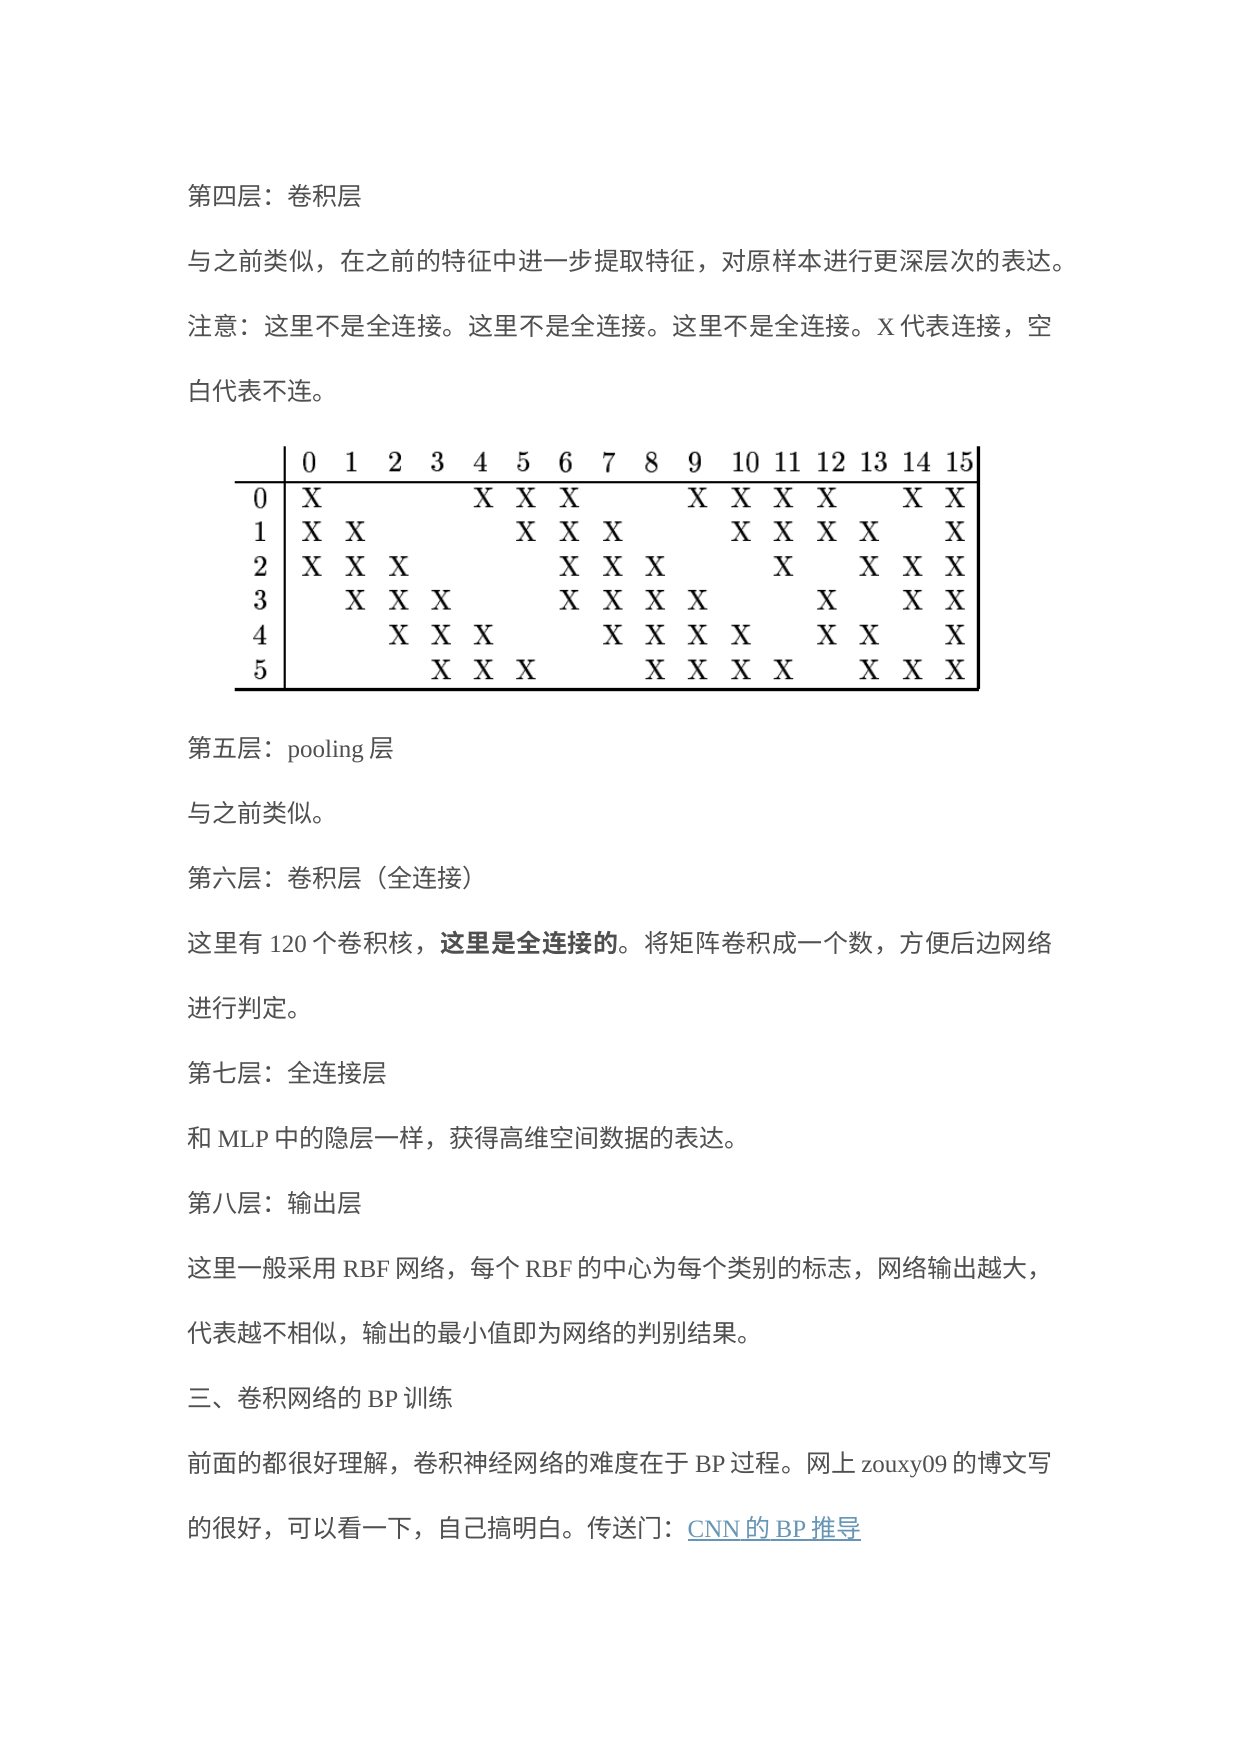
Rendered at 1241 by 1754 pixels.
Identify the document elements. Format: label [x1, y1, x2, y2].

picture [187, 430, 1029, 701]
text [187, 162, 1053, 1559]
